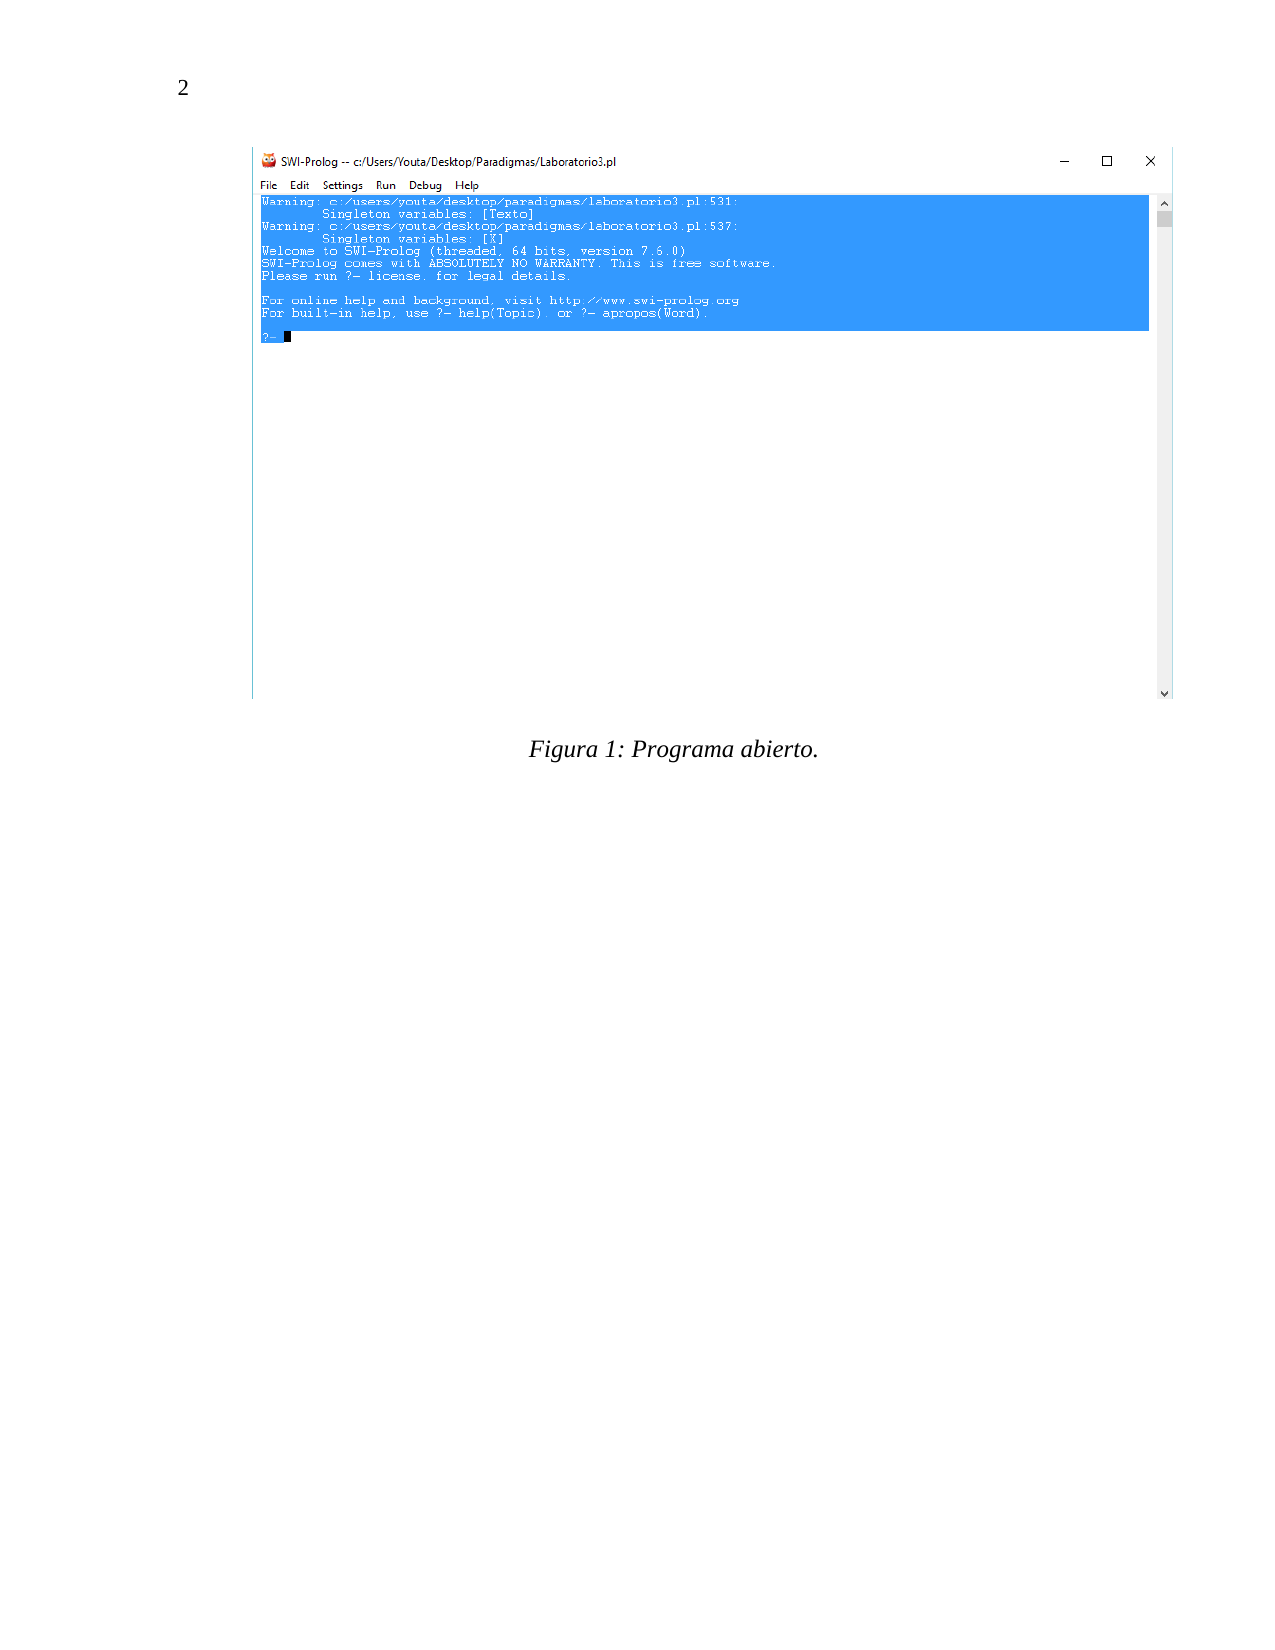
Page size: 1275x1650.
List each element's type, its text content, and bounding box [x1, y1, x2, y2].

text Figura 1: Programa abierto. [252, 734, 1098, 762]
picture [252, 147, 1173, 699]
